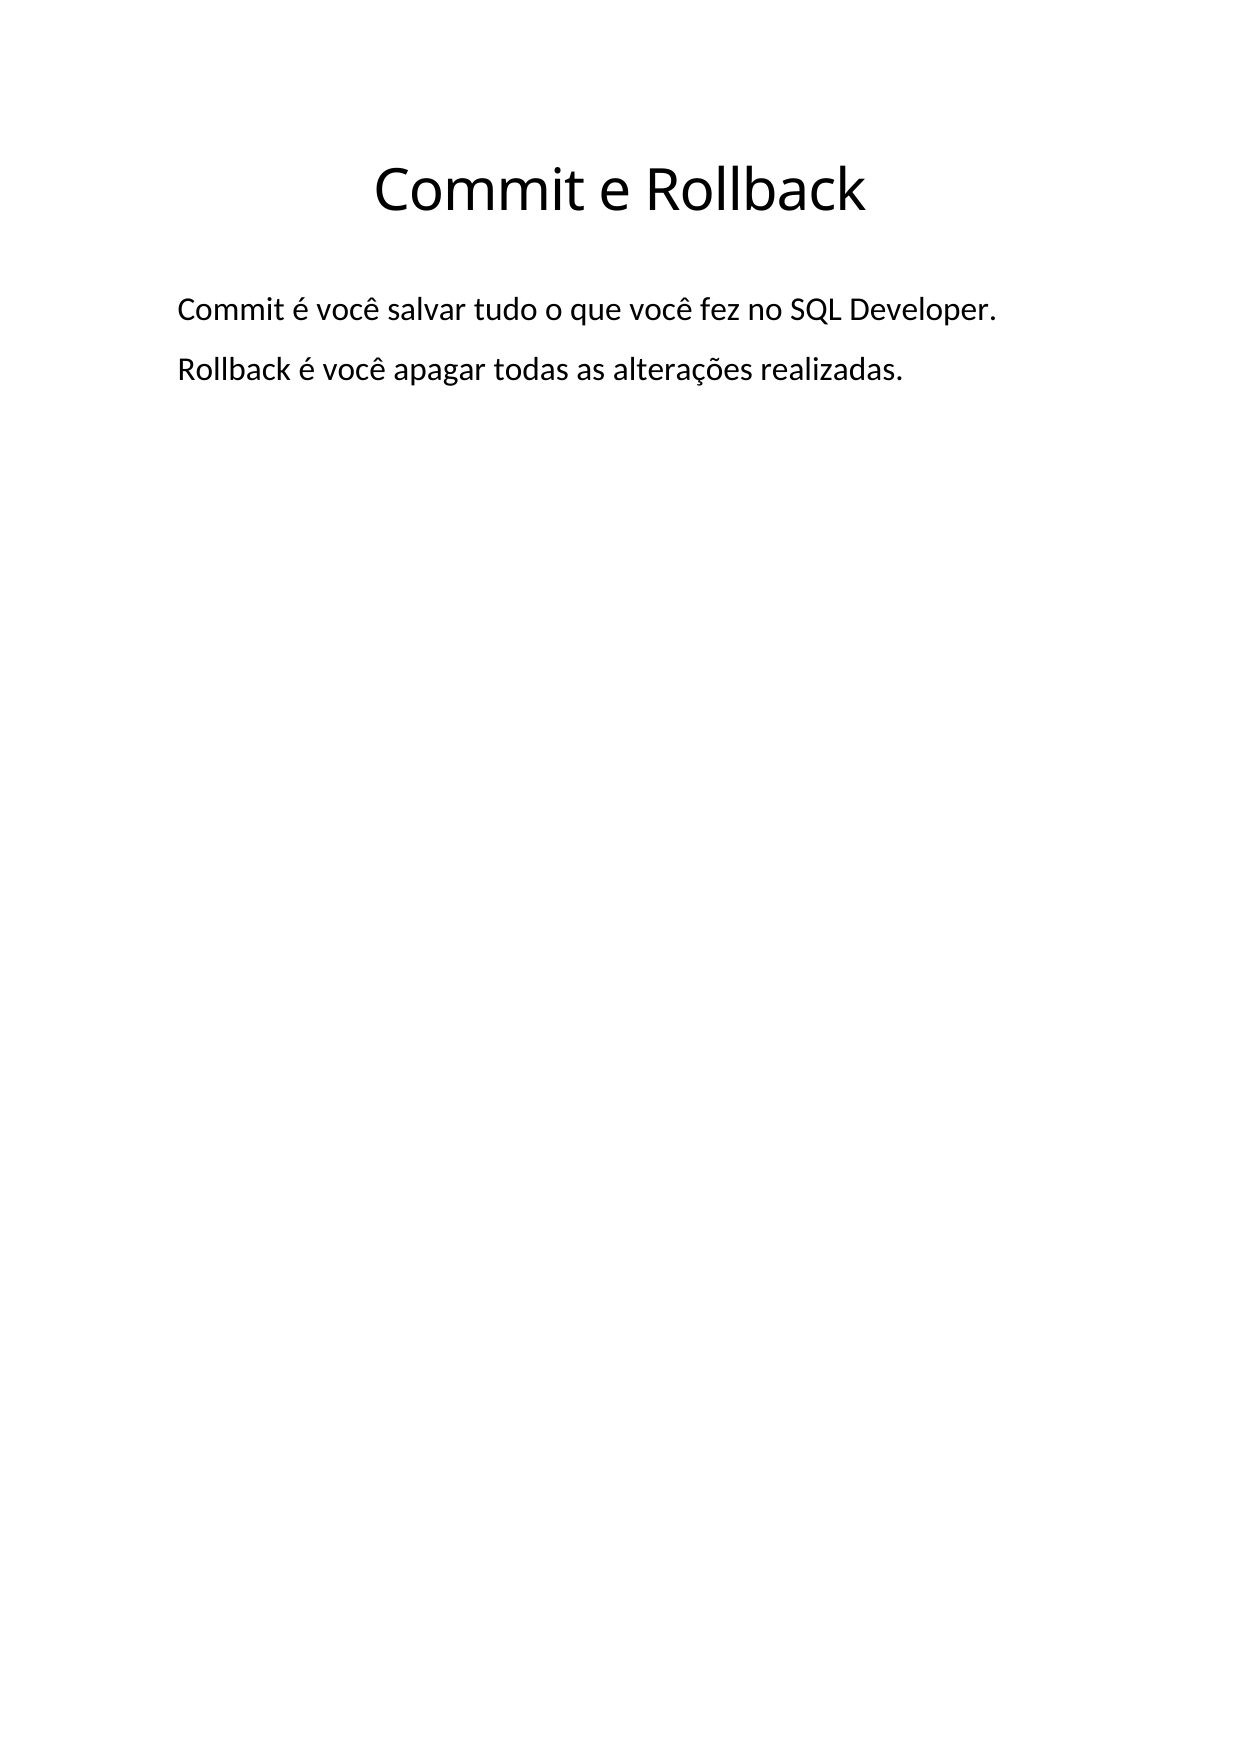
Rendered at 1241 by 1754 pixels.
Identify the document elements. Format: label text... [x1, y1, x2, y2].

text Commit é você salvar tudo o que você fez no SQL Developer. [177, 288, 1063, 328]
text Rollback é você apagar todas as alterações realizadas. [177, 348, 1063, 389]
title Commit e Rollback [177, 148, 1063, 227]
